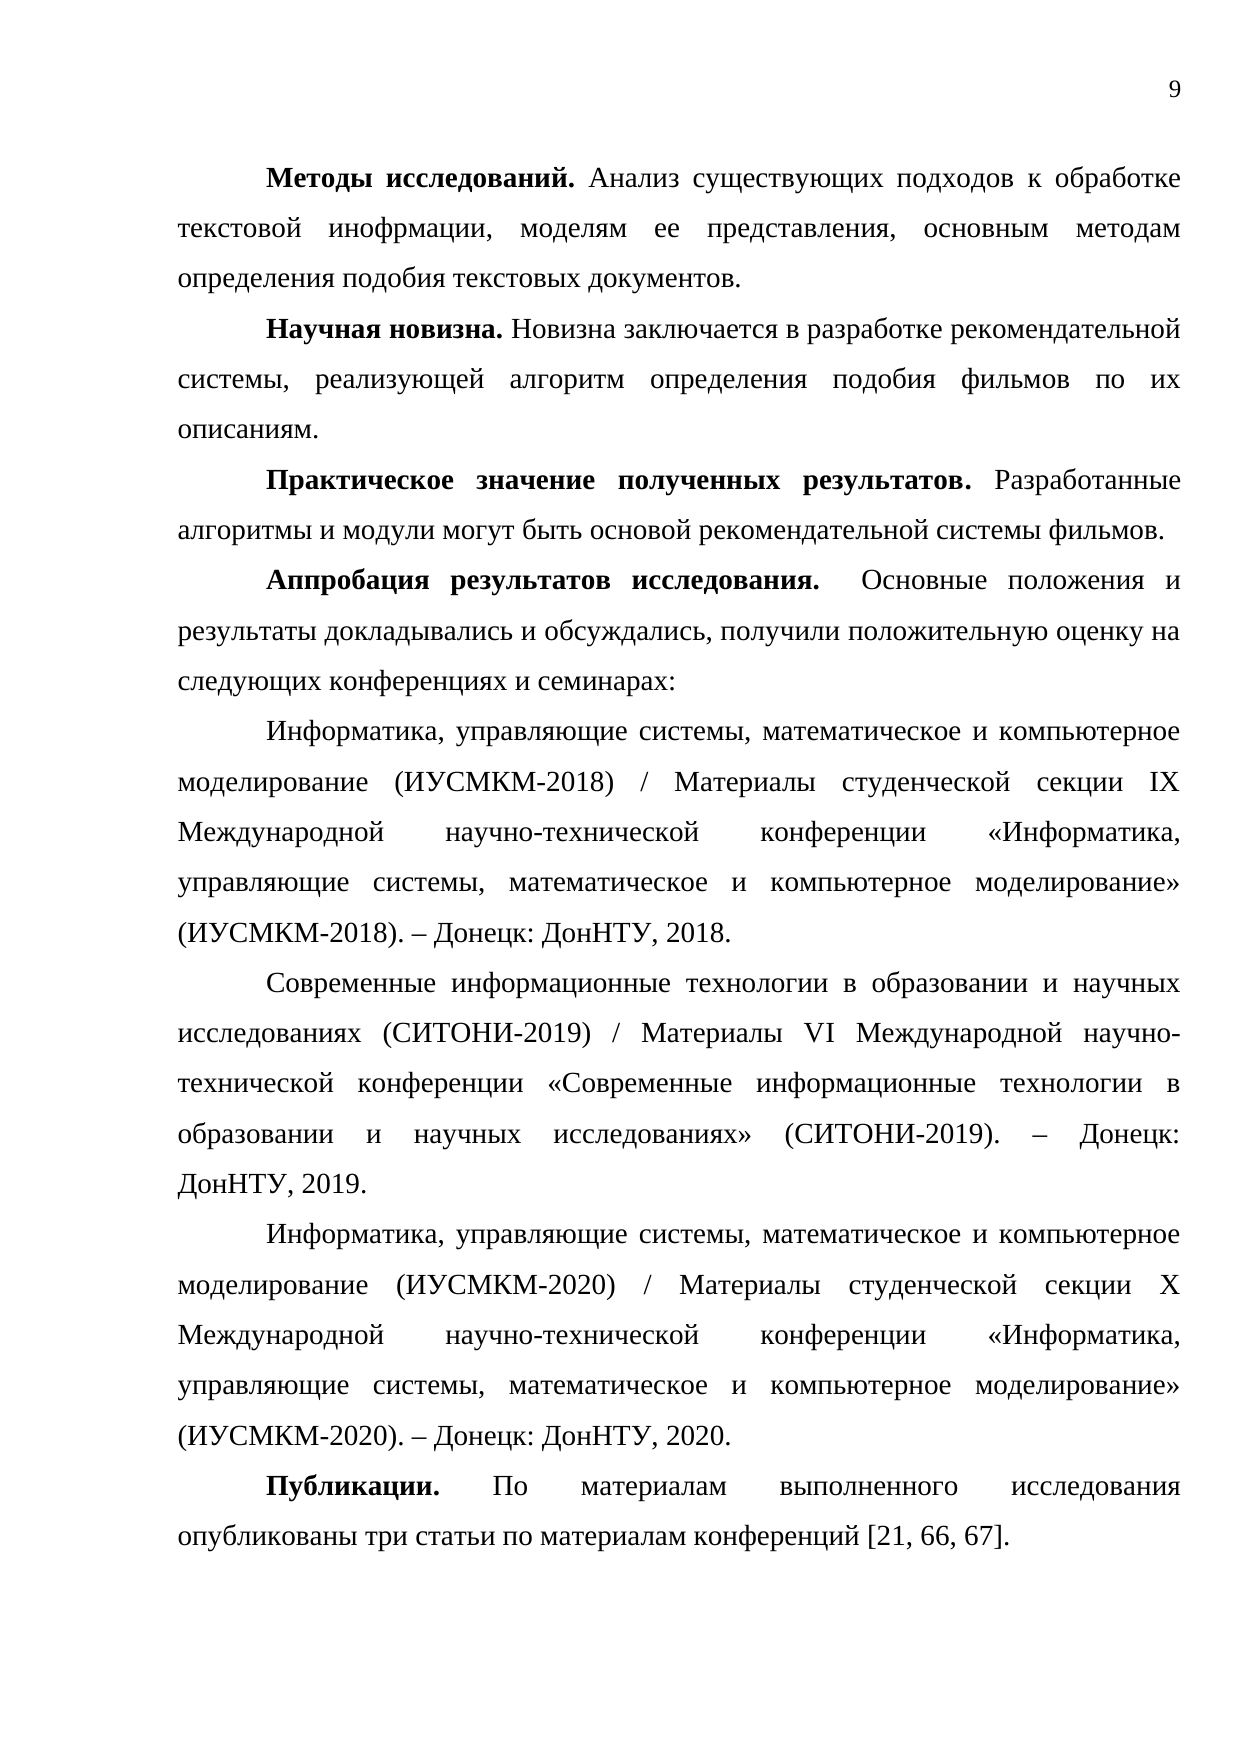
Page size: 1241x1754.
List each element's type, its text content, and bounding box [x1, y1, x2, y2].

text Аппробация результатов исследования. Основные положения и результаты докладывались и обсуждались, получили положительную оценку на следующих конференциях и семинарах: [177, 562, 1181, 697]
text Информатика, управляющие системы, математическое и компьютерное моделирование (ИУСМКМ-2020) / Материалы студенческой секции X Международной научно-технической конференции «Информатика, управляющие системы, математическое и компьютерное моделирование» (ИУСМКМ-2020). – Донецк: ДонНТУ, 2020. [177, 1217, 1181, 1451]
text Методы исследований. Анализ существующих подходов к обработке текстовой инофрмации, моделям ее представления, основным методам определения подобия текстовых документов. [177, 160, 1181, 294]
text Современные информационные технологии в образовании и научных исследованиях (СИТОНИ-2019) / Материалы VI Международной научно-технической конференции «Современные информационные технологии в образовании и научных исследованиях» (СИТОНИ-2019). – Донецк: ДонНТУ, 2019. [177, 965, 1181, 1200]
text Информатика, управляющие системы, математическое и компьютерное моделирование (ИУСМКМ-2018) / Материалы студенческой секции IX Международной научно-технической конференции «Информатика, управляющие системы, математическое и компьютерное моделирование» (ИУСМКМ-2018). – Донецк: ДонНТУ, 2018. [177, 713, 1181, 948]
text Практическое значение полученных результатов. Разработанные алгоритмы и модули могут быть основой рекомендательной системы фильмов. [177, 462, 1181, 546]
text Публикации. По материалам выполненного исследования опубликованы три статьи по материалам конференций [21, 66, 67]. [177, 1468, 1181, 1552]
text Научная новизна. Новизна заключается в разработке рекомендательной системы, реализующей алгоритм определения подобия фильмов по их описаниям. [177, 311, 1181, 445]
